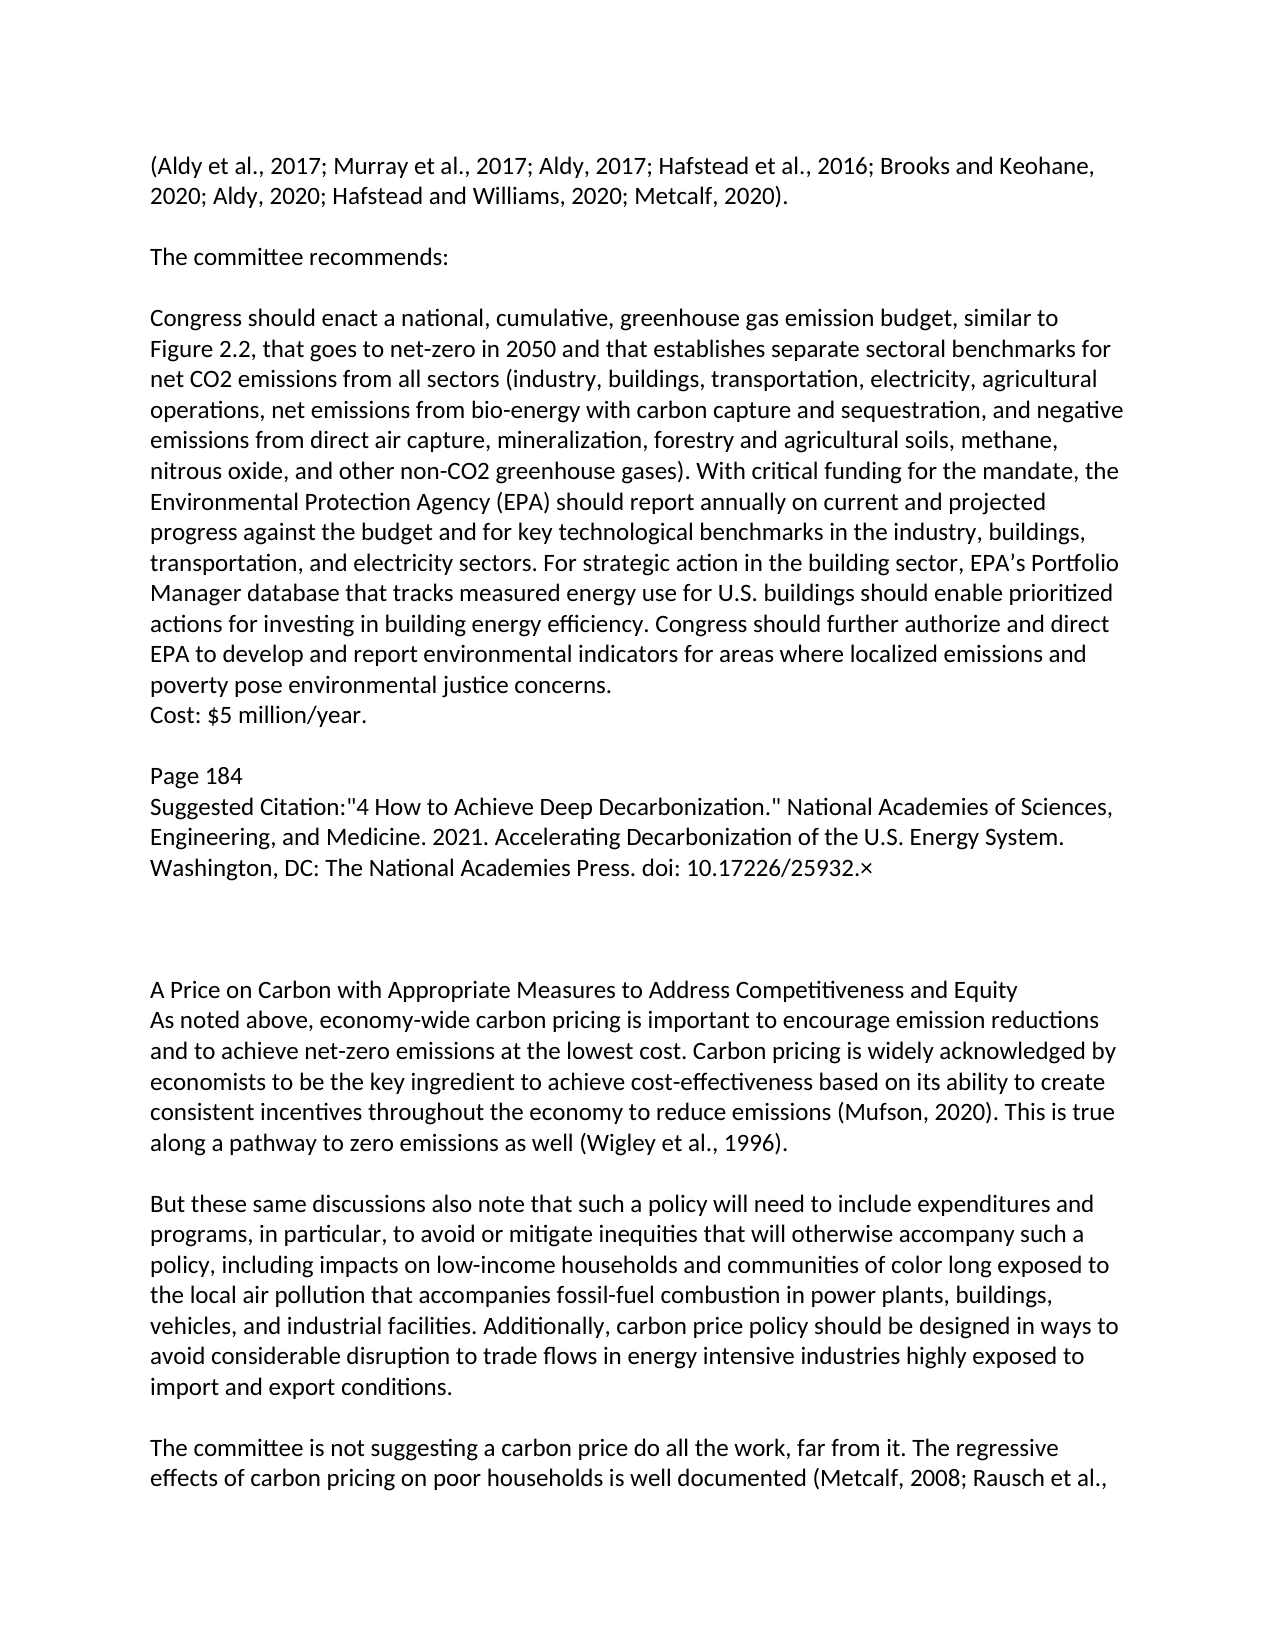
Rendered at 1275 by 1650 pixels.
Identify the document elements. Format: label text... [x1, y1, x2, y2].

text Cost: $5 million/year. [150, 699, 1125, 730]
text But these same discussions also note that such a policy will need to include expenditures and programs, in particular, to avoid or mitigate inequities that will otherwise accompany such a policy, including impacts on low-income households and communities of color long exposed to the local air pollution that accompanies fossil-fuel combustion in power plants, buildings, vehicles, and industrial facilities. Additionally, carbon price policy should be designed in ways to avoid considerable disruption to trade flows in energy intensive industries highly exposed to import and export conditions. [150, 1188, 1125, 1401]
text Page 184 [150, 760, 1125, 791]
text Congress should enact a national, cumulative, greenhouse gas emission budget, similar to Figure 2.2, that goes to net-zero in 2050 and that establishes separate sectoral benchmarks for net CO2 emissions from all sectors (industry, buildings, transportation, electricity, agricultural operations, net emissions from bio-energy with carbon capture and sequestration, and negative emissions from direct air capture, mineralization, forestry and agricultural soils, methane, nitrous oxide, and other non-CO2 greenhouse gases). With critical funding for the mandate, the Environmental Protection Agency (EPA) should report annually on current and projected progress against the budget and for key technological benchmarks in the industry, buildings, transportation, and electricity sectors. For strategic action in the building sector, EPA’s Portfolio Manager database that tracks measured energy use for U.S. buildings should enable prioritized actions for investing in building energy efficiency. Congress should further authorize and direct EPA to develop and report environmental indicators for areas where localized emissions and poverty pose environmental justice concerns. [150, 303, 1125, 699]
text A Price on Carbon with Appropriate Measures to Address Competitiveness and Equity [150, 974, 1125, 1004]
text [150, 1432, 1125, 1493]
text Suggested Citation:"4 How to Achieve Deep Decarbonization." National Academies of Sciences, Engineering, and Medicine. 2021. Accelerating Decarbonization of the U.S. Energy System. Washington, DC: The National Academies Press. doi: 10.17226/25932.× [150, 791, 1125, 882]
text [150, 150, 1125, 211]
text The committee recommends: [150, 242, 1125, 272]
text As noted above, economy-wide carbon pricing is important to encourage emission reductions and to achieve net-zero emissions at the lowest cost. Carbon pricing is widely acknowledged by economists to be the key ingredient to achieve cost-effectiveness based on its ability to create consistent incentives throughout the economy to reduce emissions (Mufson, 2020). This is true along a pathway to zero emissions as well (Wigley et al., 1996). [150, 1004, 1125, 1157]
